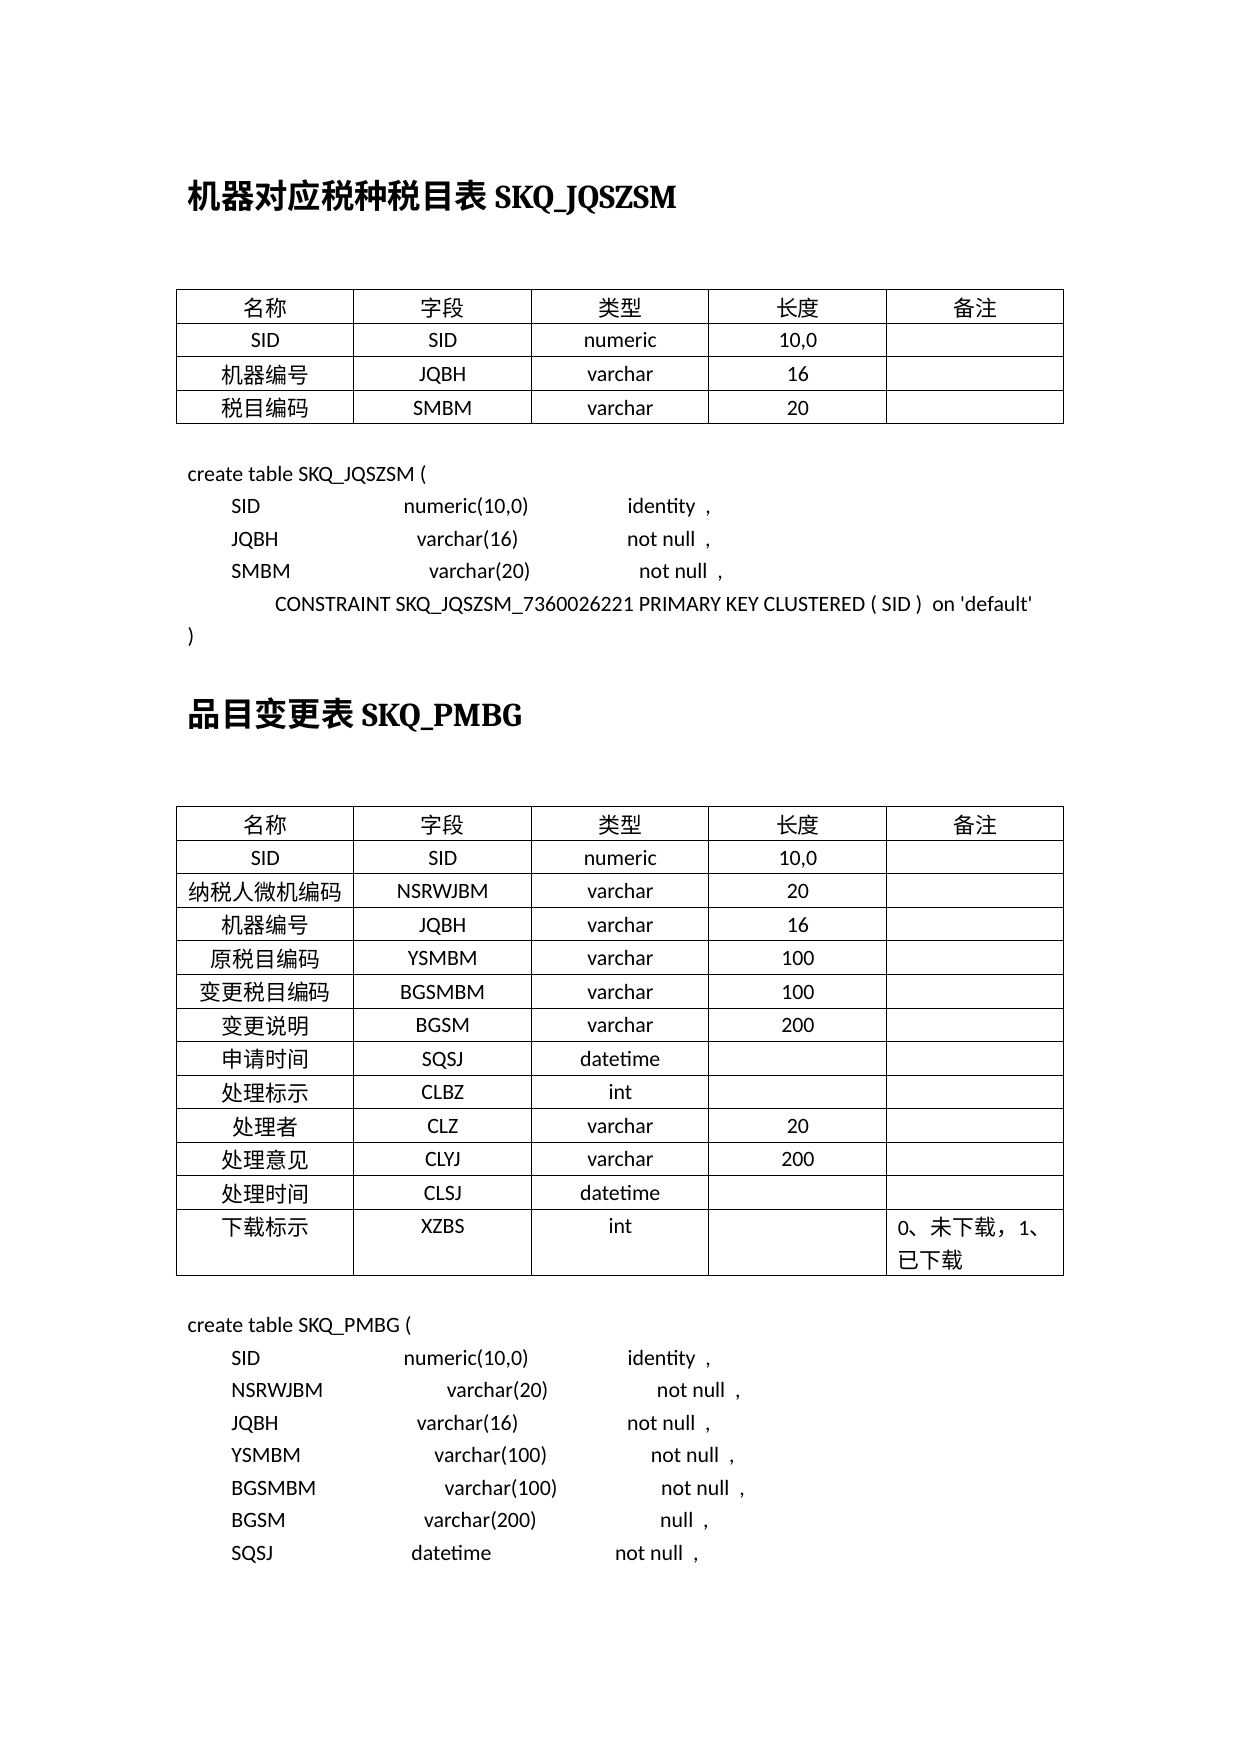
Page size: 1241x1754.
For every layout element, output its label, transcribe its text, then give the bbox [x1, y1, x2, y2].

table_cell 0、未下载，1、已下载 [887, 1210, 1063, 1275]
table_cell 税目编码 [177, 391, 353, 423]
table_cell JQBH [354, 357, 531, 390]
table_cell 200 [709, 1009, 886, 1041]
text SQSJ datetime not null , [187, 1536, 1053, 1568]
table_cell XZBS [354, 1210, 531, 1275]
table_cell CLSJ [354, 1176, 531, 1209]
table_cell 下载标示 [177, 1210, 353, 1275]
table_cell [887, 1143, 1063, 1175]
text SMBM varchar(20) not null , [187, 554, 1053, 587]
table_cell [887, 975, 1063, 1007]
table_cell [887, 357, 1063, 390]
table_cell SMBM [354, 391, 531, 423]
table_cell [709, 1042, 886, 1074]
table_cell [887, 1009, 1063, 1041]
table_cell varchar [532, 391, 708, 423]
table_header 名称 [177, 290, 353, 323]
table_cell 16 [709, 908, 886, 940]
table_cell [887, 1176, 1063, 1209]
table_cell numeric [532, 841, 708, 873]
table_cell 20 [709, 391, 886, 423]
table_cell SID [177, 324, 353, 356]
table_cell 10,0 [709, 841, 886, 873]
subtitle 机器对应税种税目表 SKQ_JQSZSM [187, 162, 1053, 227]
table_header 长度 [709, 807, 886, 840]
table_cell numeric [532, 324, 708, 356]
table_cell 16 [709, 357, 886, 390]
text SID numeric(10,0) identity , [187, 489, 1053, 522]
table_cell 纳税人微机编码 [177, 874, 353, 907]
table_cell 机器编号 [177, 357, 353, 390]
text SID numeric(10,0) identity , [187, 1341, 1053, 1373]
table_cell 机器编号 [177, 908, 353, 940]
table_header 字段 [354, 807, 531, 840]
table_cell [887, 1042, 1063, 1074]
table_cell [887, 1109, 1063, 1142]
table_header 字段 [354, 290, 531, 323]
table_header 备注 [887, 290, 1063, 323]
table_cell int [532, 1210, 708, 1275]
table_cell SQSJ [354, 1042, 531, 1074]
table_cell 申请时间 [177, 1042, 353, 1074]
table_cell 处理标示 [177, 1076, 353, 1108]
table_cell SID [177, 841, 353, 873]
table_cell SID [354, 841, 531, 873]
table_cell [887, 391, 1063, 423]
table_cell 变更说明 [177, 1009, 353, 1041]
table_header 名称 [177, 807, 353, 840]
table_cell varchar [532, 1109, 708, 1142]
table_cell YSMBM [354, 941, 531, 974]
text create table SKQ_JQSZSM ( [187, 457, 1053, 489]
table_cell 200 [709, 1143, 886, 1175]
table_cell varchar [532, 874, 708, 907]
table_cell 10,0 [709, 324, 886, 356]
table_cell [887, 1076, 1063, 1108]
table_cell [709, 1210, 886, 1275]
text create table SKQ_PMBG ( [187, 1308, 1053, 1341]
table_cell varchar [532, 941, 708, 974]
table_cell [887, 874, 1063, 907]
table_cell datetime [532, 1176, 708, 1209]
table_cell [887, 324, 1063, 356]
table_cell [887, 941, 1063, 974]
text YSMBM varchar(100) not null , [187, 1438, 1053, 1471]
table_cell 变更税目编码 [177, 975, 353, 1007]
table_header 类型 [532, 290, 708, 323]
text BGSM varchar(200) null , [187, 1503, 1053, 1536]
table_cell BGSMBM [354, 975, 531, 1007]
table_cell 20 [709, 874, 886, 907]
table_cell CLYJ [354, 1143, 531, 1175]
table_cell [709, 1076, 886, 1108]
table_header 备注 [887, 807, 1063, 840]
text JQBH varchar(16) not null , [187, 1406, 1053, 1438]
table_cell 处理者 [177, 1109, 353, 1142]
table_cell 处理意见 [177, 1143, 353, 1175]
table_cell [709, 1176, 886, 1209]
table_header 类型 [532, 807, 708, 840]
table_cell varchar [532, 975, 708, 1007]
table_cell 100 [709, 941, 886, 974]
table_cell 原税目编码 [177, 941, 353, 974]
table_cell NSRWJBM [354, 874, 531, 907]
table_cell JQBH [354, 908, 531, 940]
table_cell int [532, 1076, 708, 1108]
text ) [187, 619, 1053, 652]
table_cell [887, 908, 1063, 940]
subtitle 品目变更表 SKQ_PMBG [187, 679, 1053, 744]
text NSRWJBM varchar(20) not null , [187, 1373, 1053, 1406]
table_cell varchar [532, 357, 708, 390]
table_cell BGSM [354, 1009, 531, 1041]
text BGSMBM varchar(100) not null , [187, 1471, 1053, 1503]
table_cell varchar [532, 908, 708, 940]
text JQBH varchar(16) not null , [187, 522, 1053, 554]
table_cell 100 [709, 975, 886, 1007]
table_cell CLBZ [354, 1076, 531, 1108]
table_cell 20 [709, 1109, 886, 1142]
table_cell [887, 841, 1063, 873]
table_cell varchar [532, 1009, 708, 1041]
table_header 长度 [709, 290, 886, 323]
table_cell SID [354, 324, 531, 356]
table_cell varchar [532, 1143, 708, 1175]
table_cell 处理时间 [177, 1176, 353, 1209]
table_cell CLZ [354, 1109, 531, 1142]
text CONSTRAINT SKQ_JQSZSM_7360026221 PRIMARY KEY CLUSTERED ( SID ) on 'default' [187, 587, 1053, 619]
table_cell datetime [532, 1042, 708, 1074]
